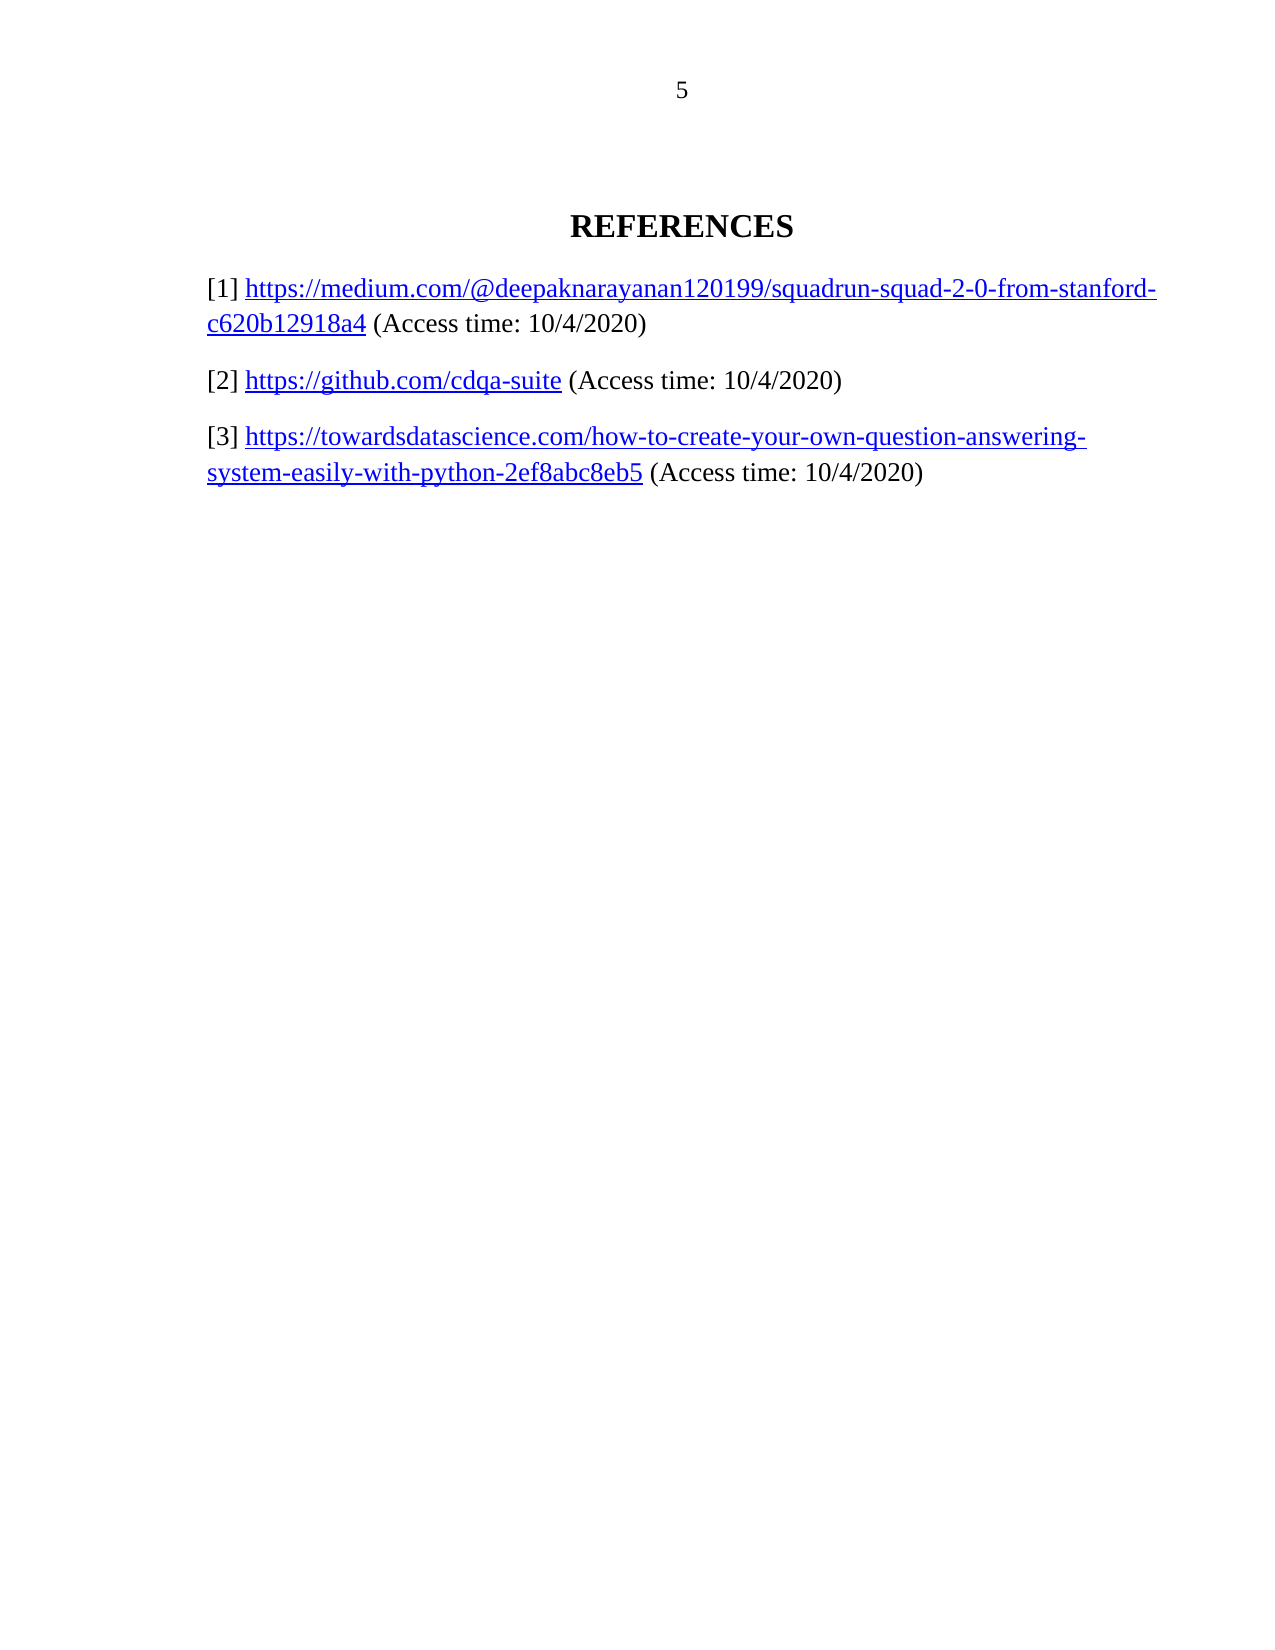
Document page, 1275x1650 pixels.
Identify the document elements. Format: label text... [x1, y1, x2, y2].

text [3] https://towardsdatascience.com/how-to-create-your-own-question-answering-system-easily-with-python-2ef8abc8eb5 (Access time: 10/4/2020) [207, 421, 1157, 487]
text [1] https://medium.com/@deepaknarayanan120199/squadrun-squad-2-0-from-stanford-c620b12918a4 (Access time: 10/4/2020) [207, 272, 1157, 338]
text REFERENCES [207, 207, 1157, 245]
text [2] https://github.com/cdqa-suite (Access time: 10/4/2020) [207, 364, 1157, 395]
